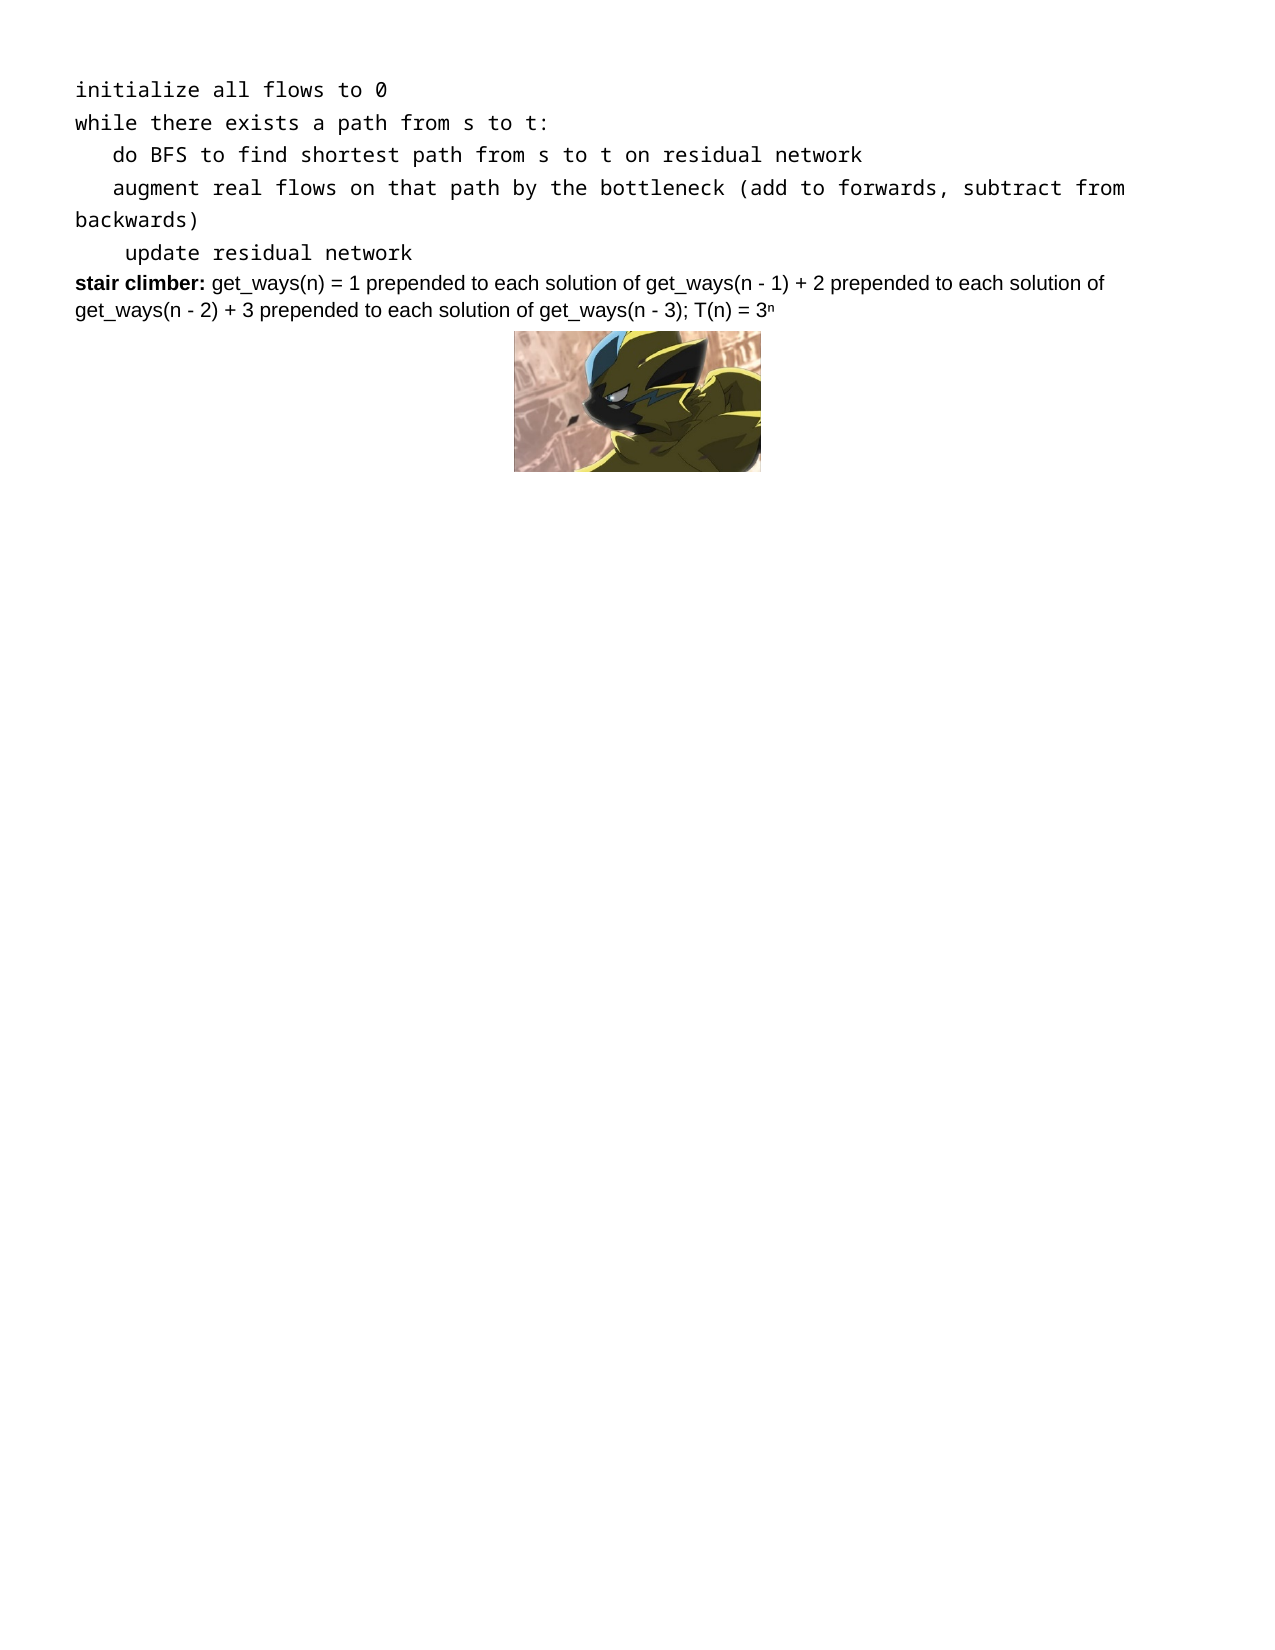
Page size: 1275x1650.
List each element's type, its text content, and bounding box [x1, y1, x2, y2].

text update residual network [75, 238, 1200, 266]
text augment real flows on that path by the bottleneck (add to forwards, subtract from backwards) [75, 173, 1200, 234]
text while there exists a path from s to t: [75, 108, 1200, 136]
text stair climber: get_ways(n) = 1 prepended to each solution of get_ways(n - 1) + 2 prepended to each solution of get_ways(n - 2) + 3 prepended to each solution of get_ways(n - 3); T(n) = 3ⁿ [75, 271, 1200, 322]
text do BFS to find shortest path from s to t on residual network [75, 140, 1200, 169]
picture [514, 331, 761, 472]
text initialize all flows to 0 [75, 75, 1200, 103]
